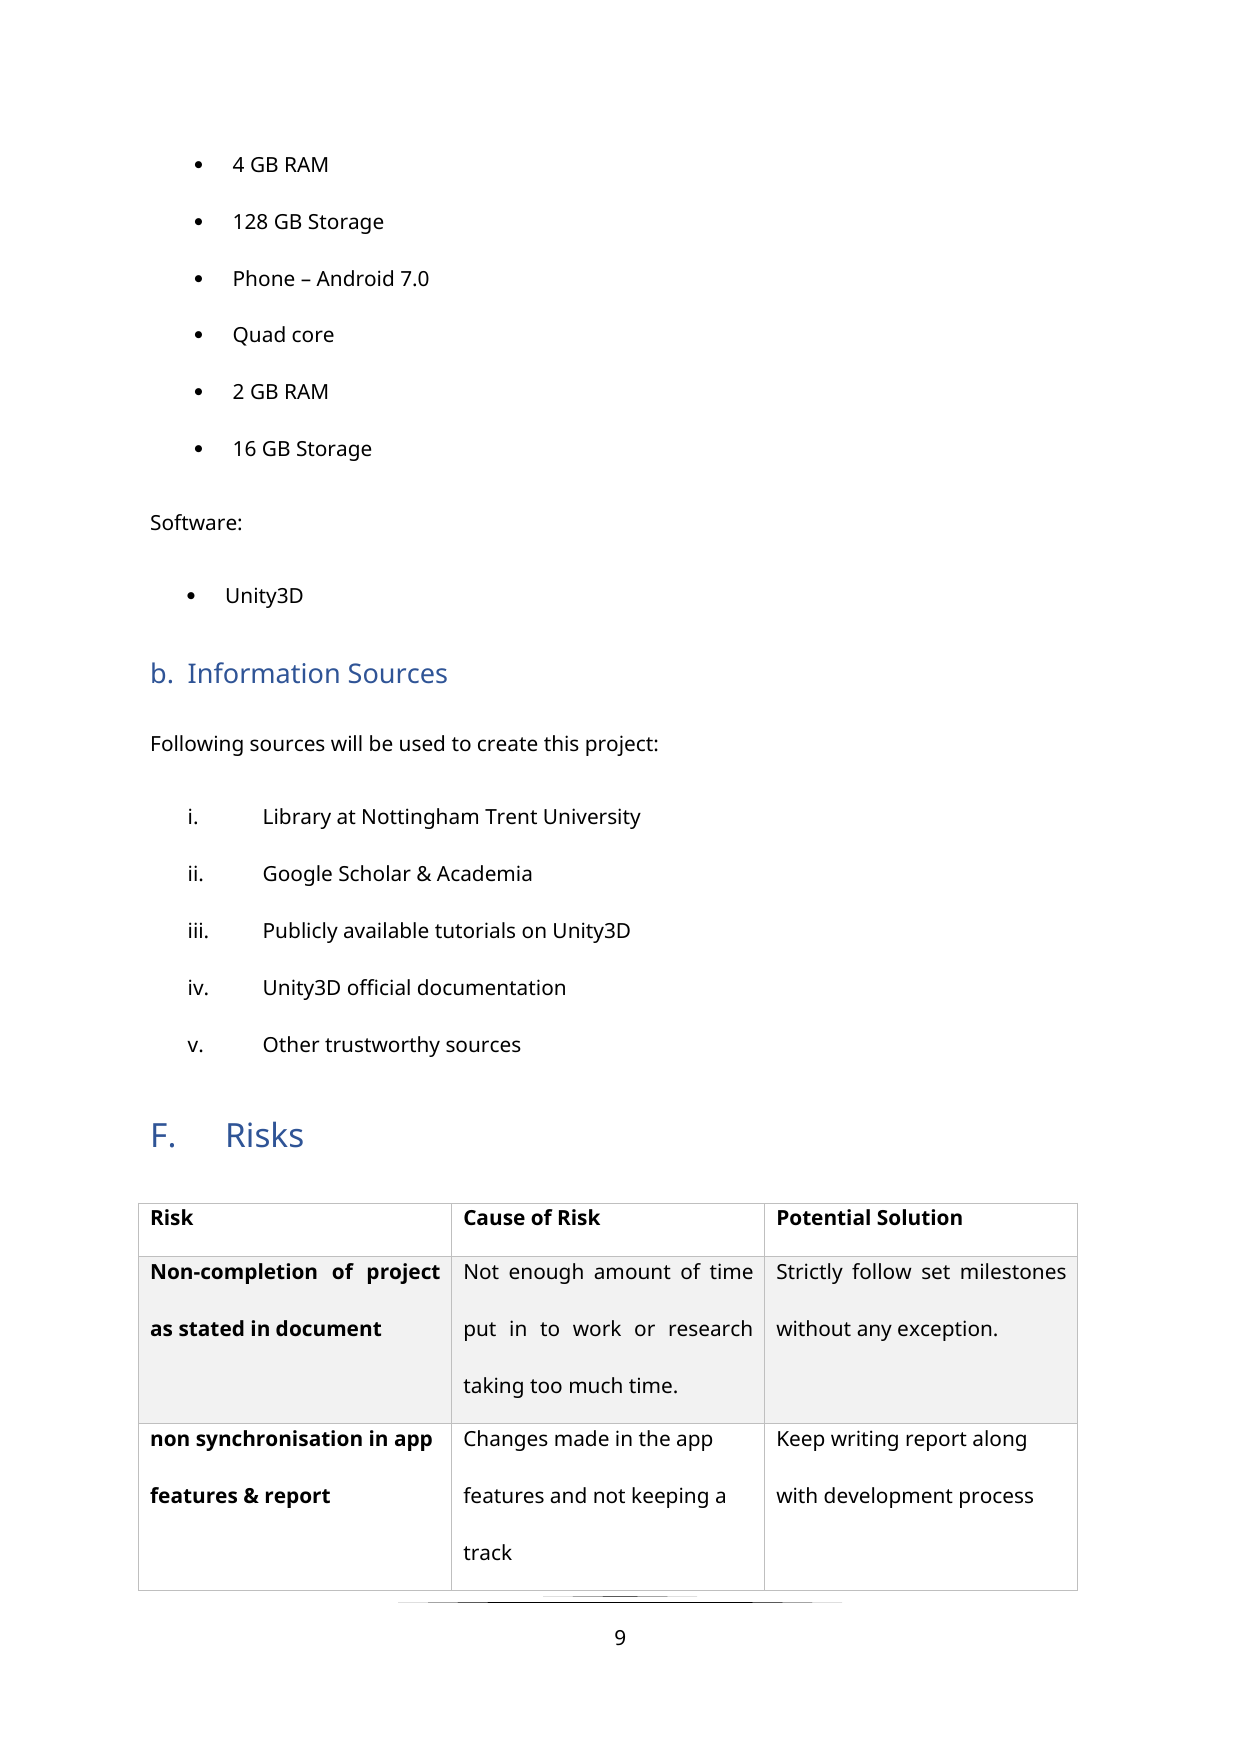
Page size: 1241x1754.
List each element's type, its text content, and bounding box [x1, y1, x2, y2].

list Unity3D official documentation [187, 973, 1090, 1001]
table_cell Not enough amount of time put in to work or research taking too much time. [452, 1257, 764, 1423]
table_cell Keep writing report along with development process [765, 1424, 1077, 1590]
text Following sources will be used to create this project: [150, 729, 1090, 757]
list Other trustworthy sources [187, 1030, 1090, 1058]
list Google Scholar & Academia [187, 859, 1090, 888]
text Software: [150, 508, 1090, 536]
table_cell Non-completion of project as stated in document [139, 1257, 451, 1423]
list Library at Nottingham Trent University [187, 802, 1090, 831]
list Unity3D [187, 581, 1090, 610]
list Publicly available tutorials on Unity3D [187, 916, 1090, 944]
list 2 GB RAM [195, 377, 1090, 406]
subtitle Risks [150, 1112, 1090, 1157]
list 4 GB RAM [195, 150, 1090, 178]
list Phone – Android 7.0 [195, 264, 1090, 292]
list 128 GB Storage [195, 207, 1090, 235]
table_cell Strictly follow set milestones without any exception. [765, 1257, 1077, 1423]
list Quad core [195, 321, 1090, 349]
subtitle Information Sources [150, 655, 1090, 692]
table_cell non synchronisation in app features & report [139, 1424, 451, 1590]
table_header Potential Solution [765, 1204, 1077, 1256]
table_header Risk [139, 1204, 451, 1256]
list 16 GB Storage [195, 434, 1090, 463]
table_header Cause of Risk [452, 1204, 764, 1256]
table_cell Changes made in the app features and not keeping a track [452, 1424, 764, 1590]
